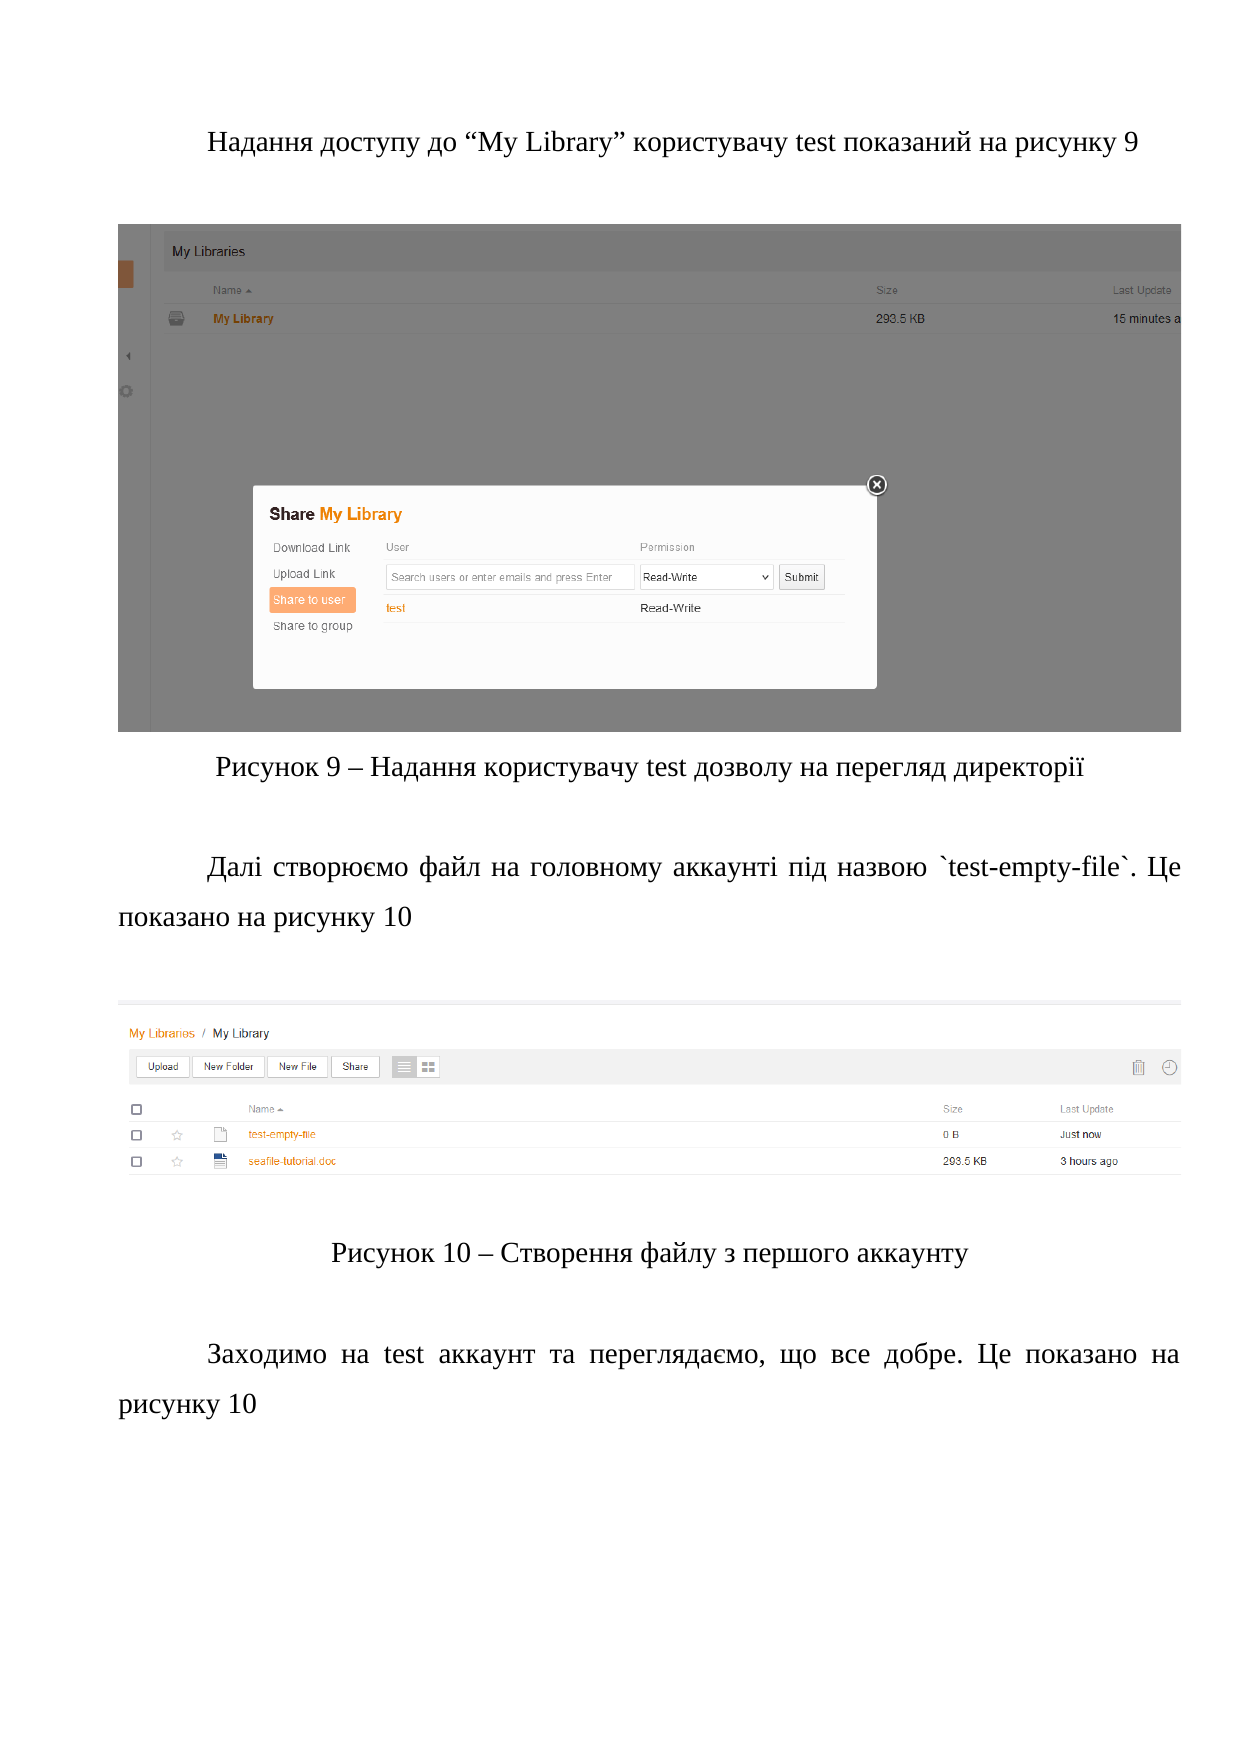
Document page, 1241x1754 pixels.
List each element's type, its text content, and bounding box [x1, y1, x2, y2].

picture [118, 224, 1182, 732]
text Далі створюємо файл на головному аккаунті під назвою `test-empty-file`. Це показано на рисунку 10 [118, 849, 1181, 933]
text Надання доступу до “My Library” користувачу test показаний на рисунку 9 [118, 124, 1181, 158]
text Заходимо на test аккаунт та переглядаємо, що все добре. Це показано на рисунку 10 [118, 1336, 1181, 1420]
text Рисунок 10 – Створення файлу з першого аккаунту [118, 1236, 1181, 1269]
picture [118, 1000, 1182, 1219]
text Рисунок 9 – Надання користувачу test дозволу на перегляд директорії [118, 749, 1181, 782]
